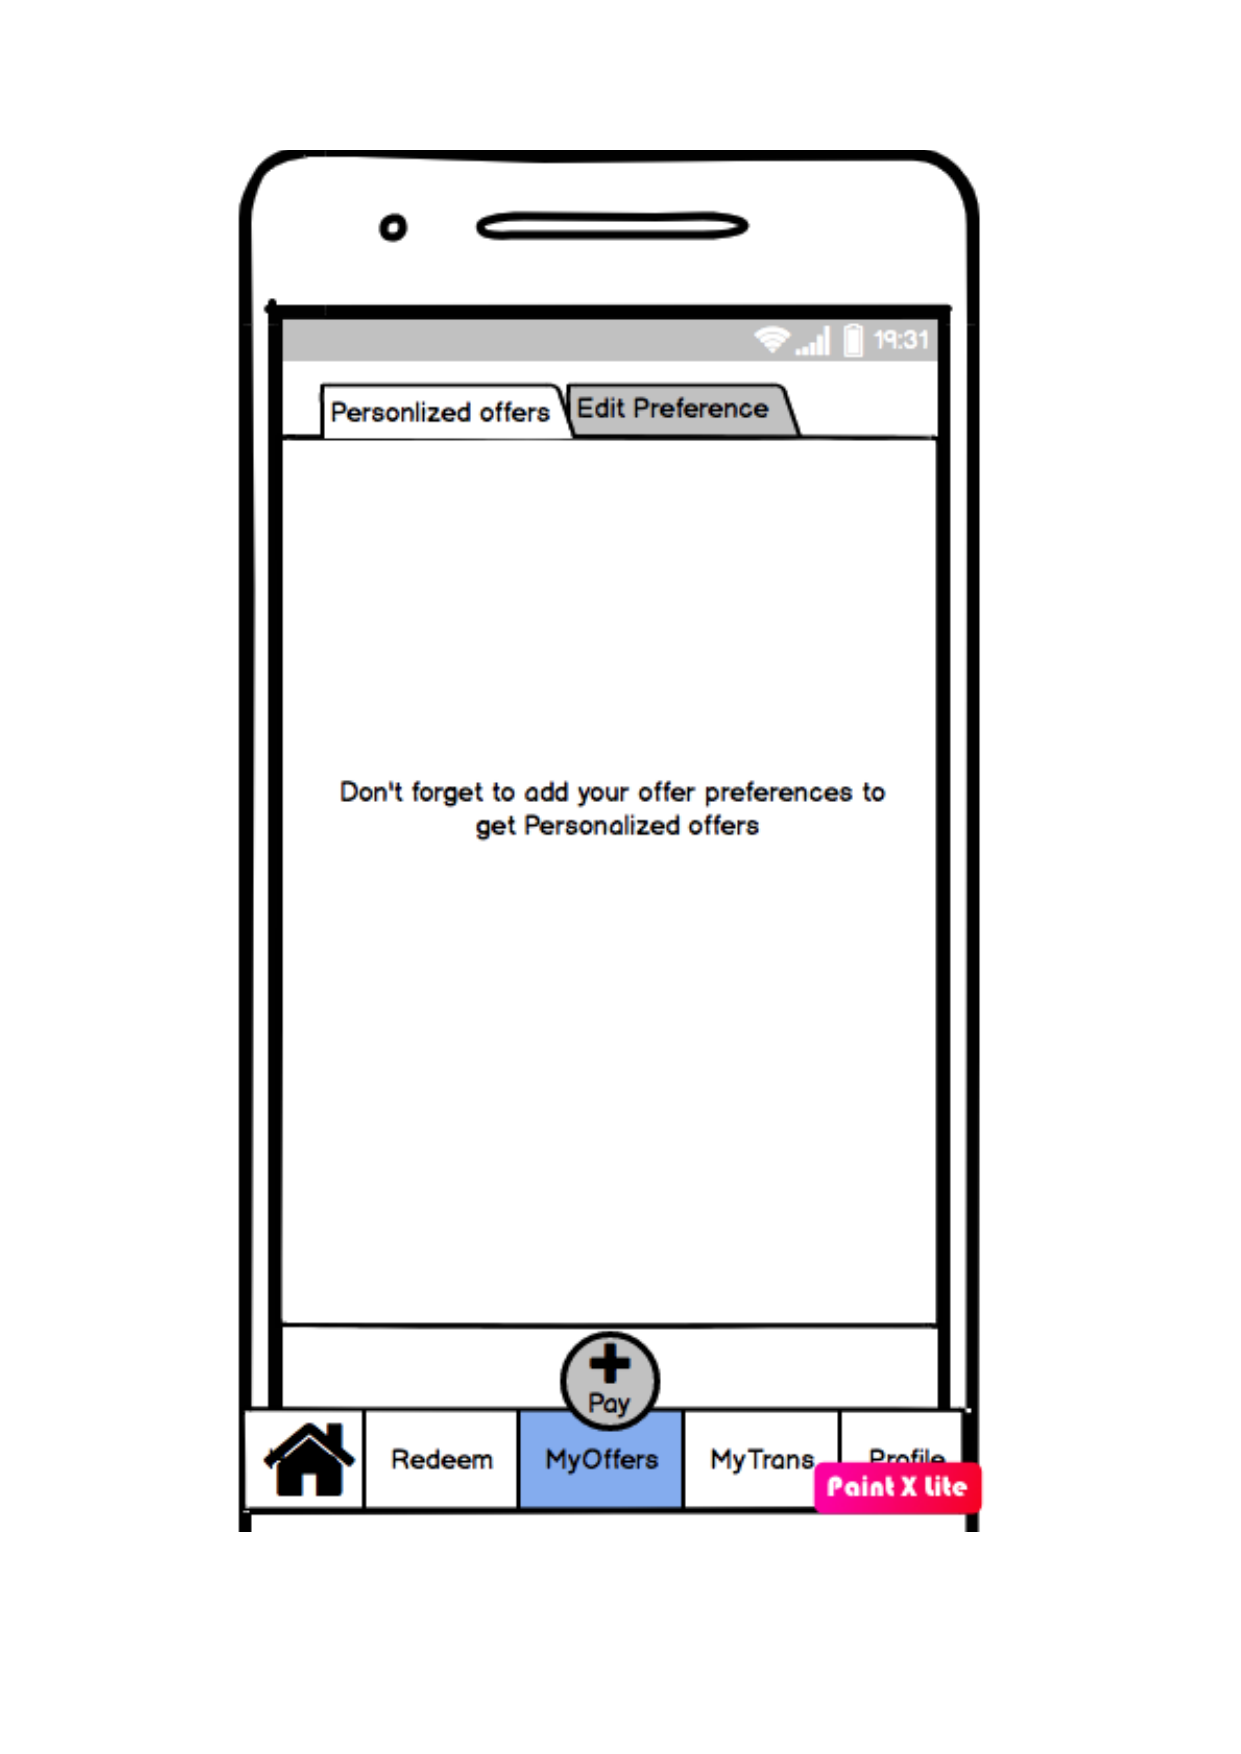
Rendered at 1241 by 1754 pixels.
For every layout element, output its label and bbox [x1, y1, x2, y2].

picture [229, 150, 1003, 1532]
